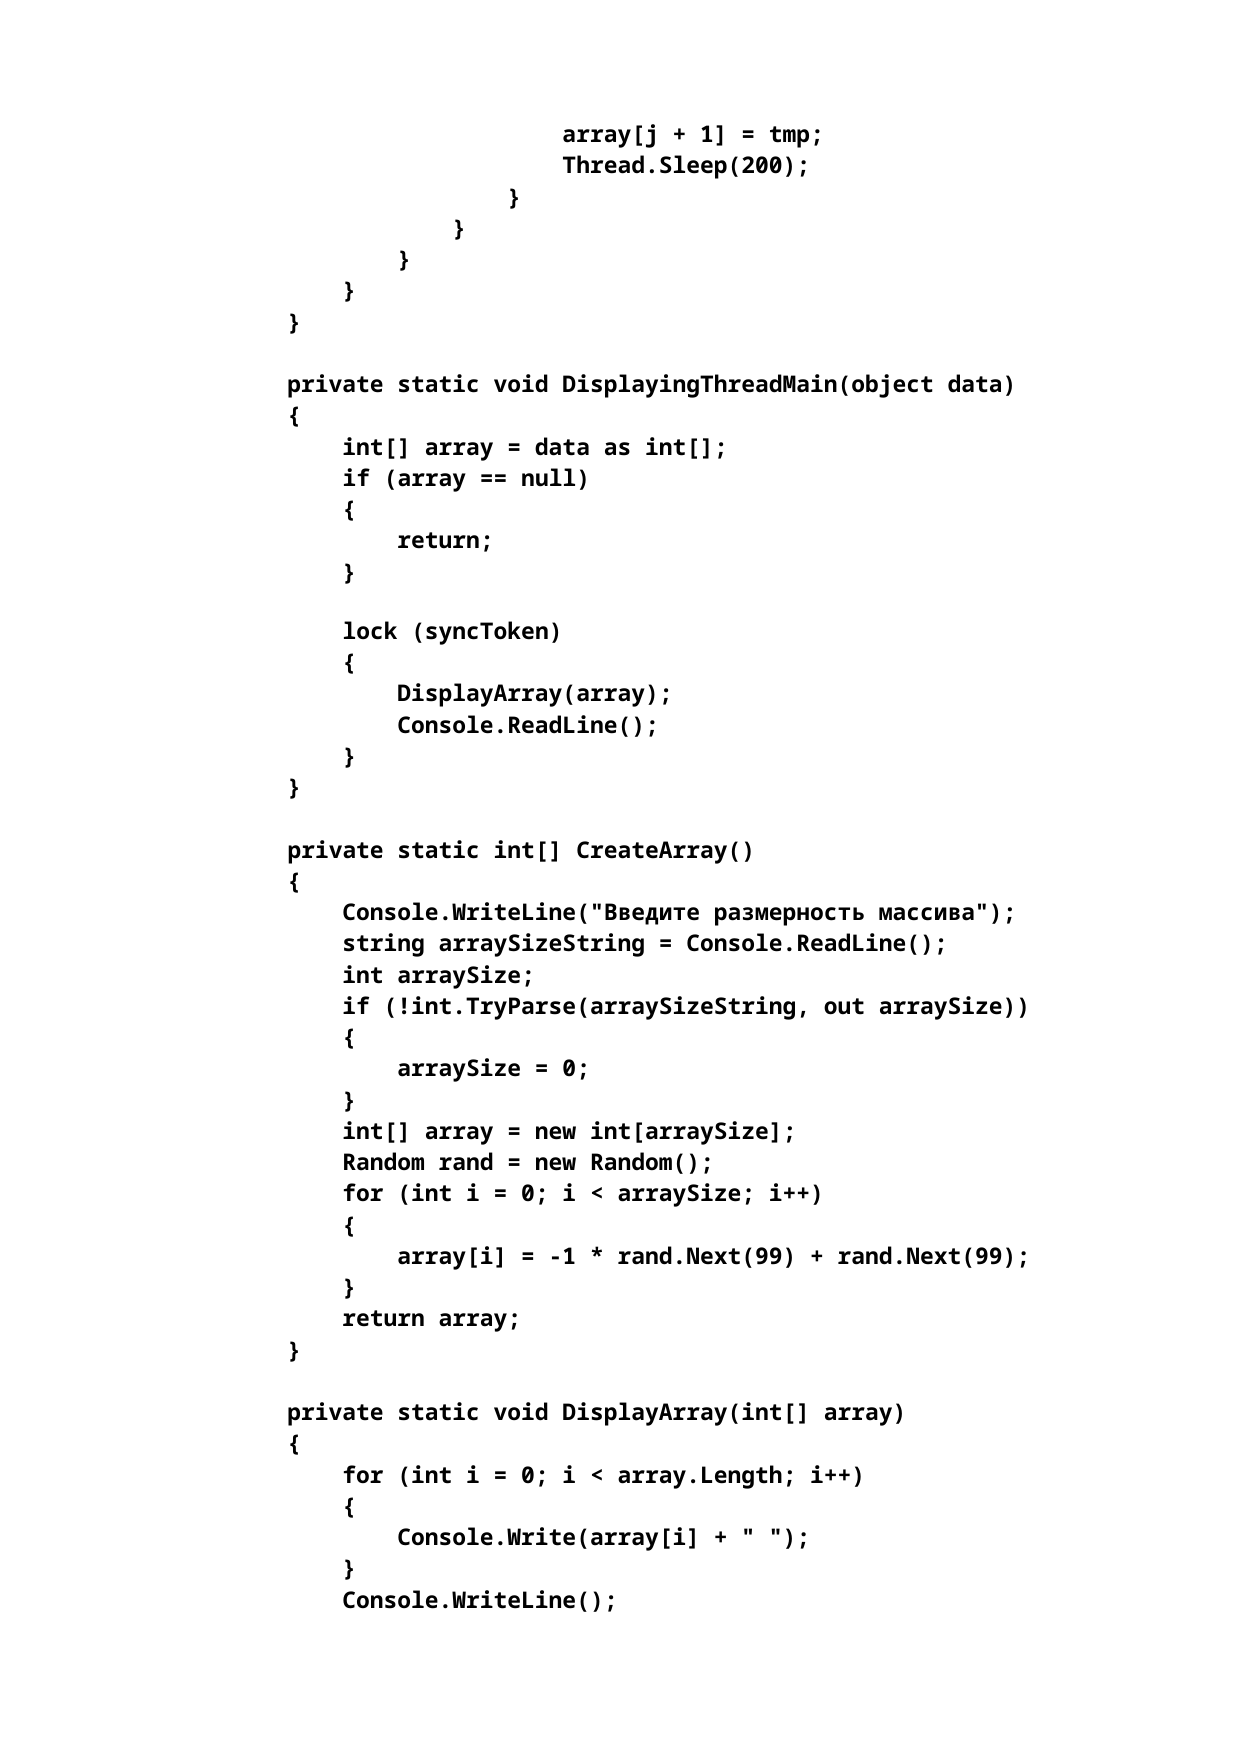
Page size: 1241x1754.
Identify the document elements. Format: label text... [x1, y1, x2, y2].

text { [177, 1021, 1152, 1052]
text array[j + 1] = tmp; [177, 118, 1152, 149]
text } [177, 771, 1152, 802]
text return; [177, 524, 1152, 556]
text { [177, 865, 1152, 896]
text if (array == null) [177, 462, 1152, 493]
text } [177, 212, 1152, 243]
text Console.WriteLine("Введите размерность массива"); [177, 896, 1152, 927]
text arraySize = 0; [177, 1052, 1152, 1084]
text return array; [177, 1302, 1152, 1334]
text Console.ReadLine(); [177, 709, 1152, 740]
text Console.WriteLine(); [177, 1584, 1152, 1615]
text { [177, 646, 1152, 677]
text private static void DisplayArray(int[] array) [177, 1396, 1152, 1427]
text string arraySizeString = Console.ReadLine(); [177, 927, 1152, 959]
text } [177, 1271, 1152, 1302]
text } [177, 181, 1152, 212]
text } [177, 243, 1152, 274]
text int[] array = data as int[]; [177, 431, 1152, 462]
text } [177, 1334, 1152, 1365]
text } [177, 306, 1152, 337]
text private static int[] CreateArray() [177, 834, 1152, 865]
text { [177, 399, 1152, 431]
text { [177, 1427, 1152, 1459]
text Random rand = new Random(); [177, 1146, 1152, 1177]
text Thread.Sleep(200); [177, 149, 1152, 181]
text } [177, 274, 1152, 306]
text { [177, 1209, 1152, 1240]
text { [177, 493, 1152, 524]
text lock (syncToken) [177, 615, 1152, 646]
text } [177, 740, 1152, 771]
text { [177, 1490, 1152, 1521]
text for (int i = 0; i < array.Length; i++) [177, 1459, 1152, 1490]
text Console.Write(array[i] + " "); [177, 1521, 1152, 1552]
text } [177, 1084, 1152, 1115]
text DisplayArray(array); [177, 677, 1152, 709]
text private static void DisplayingThreadMain(object data) [177, 368, 1152, 399]
text if (!int.TryParse(arraySizeString, out arraySize)) [177, 990, 1152, 1021]
text int arraySize; [177, 959, 1152, 990]
text int[] array = new int[arraySize]; [177, 1115, 1152, 1146]
text } [177, 556, 1152, 587]
text for (int i = 0; i < arraySize; i++) [177, 1177, 1152, 1209]
text array[i] = -1 * rand.Next(99) + rand.Next(99); [177, 1240, 1152, 1271]
text } [177, 1552, 1152, 1584]
